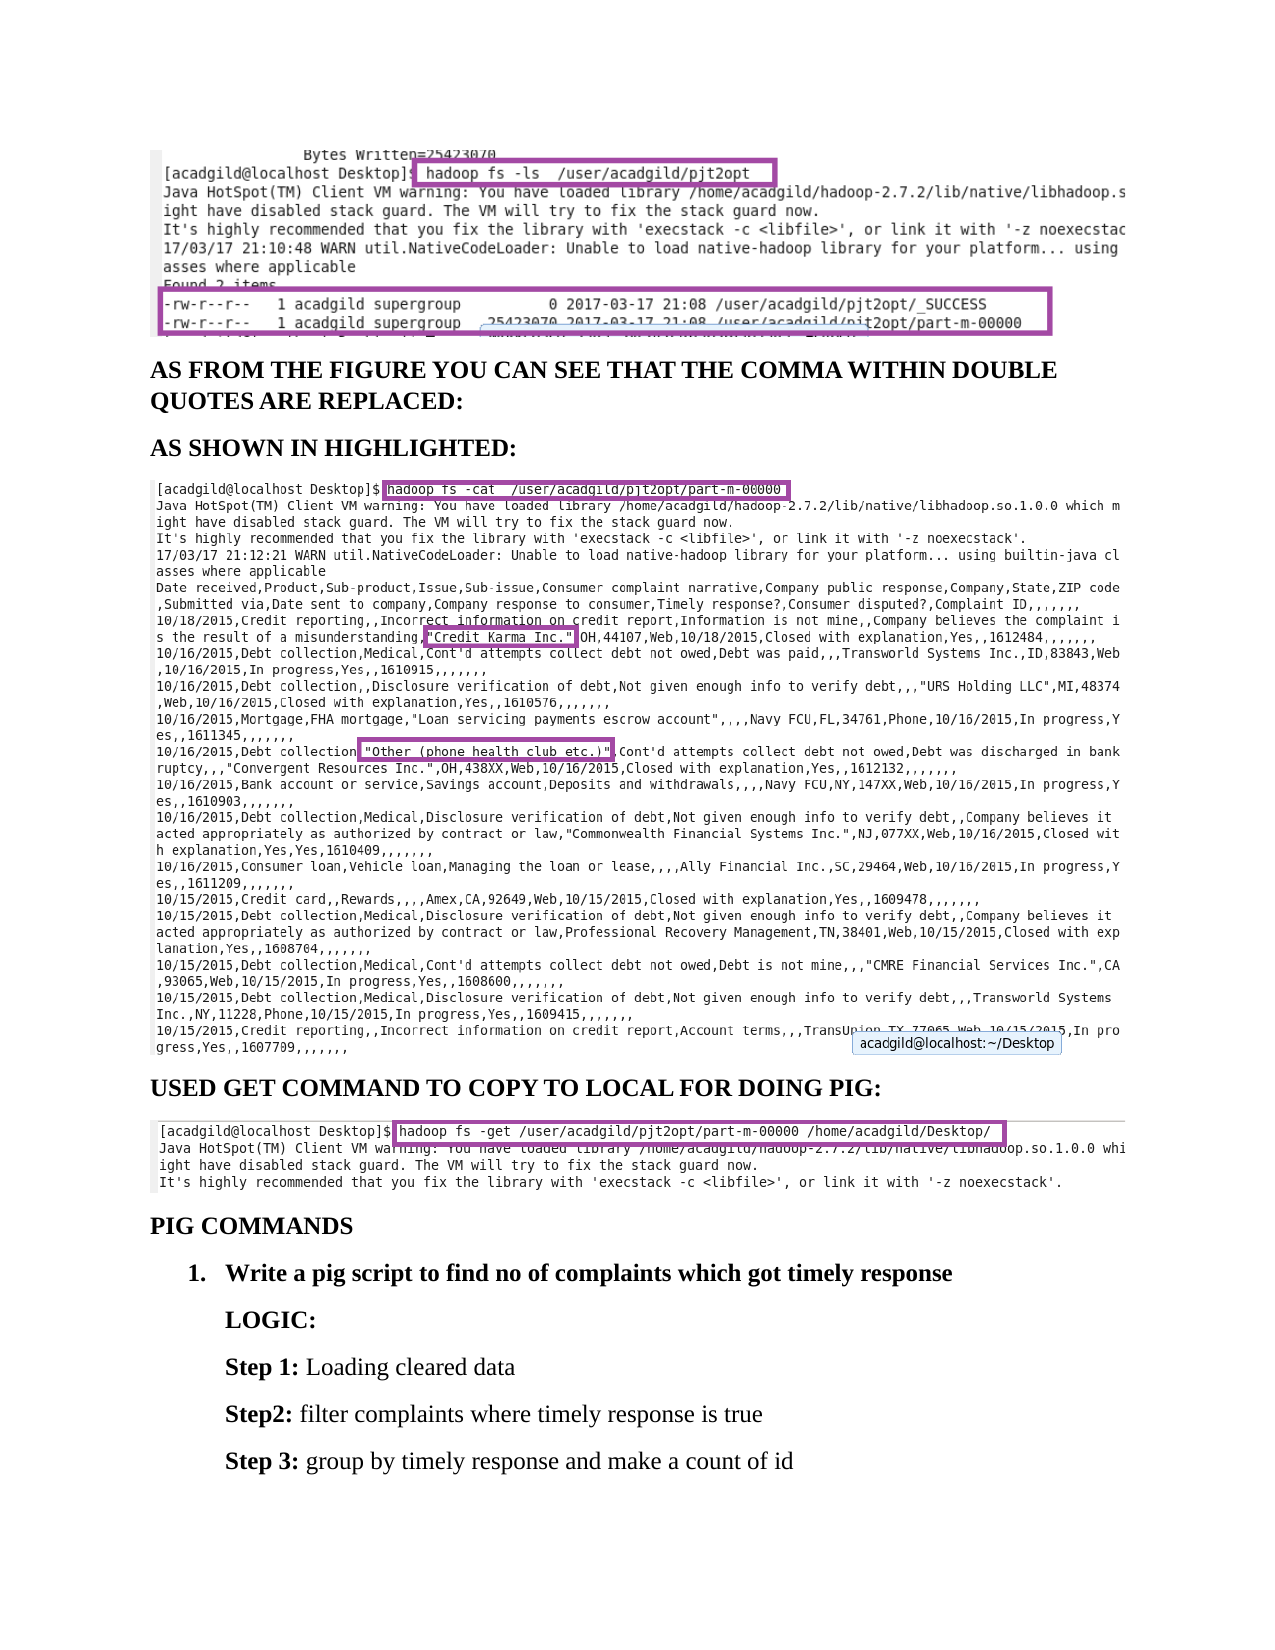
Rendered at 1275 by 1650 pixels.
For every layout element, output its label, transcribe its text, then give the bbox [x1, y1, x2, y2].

picture [150, 1120, 1125, 1193]
list LOGIC: [225, 1305, 1125, 1334]
text AS FROM THE FIGURE YOU CAN SEE THAT THE COMMA WITHIN DOUBLE QUOTES ARE REPLACED: [150, 355, 1125, 414]
list Step 1: Loading cleared data [225, 1352, 1125, 1381]
text USED GET COMMAND TO COPY TO LOCAL FOR DOING PIG: [150, 1073, 1125, 1102]
list Step2: filter complaints where timely response is true [225, 1399, 1125, 1428]
list Write a pig script to find no of complaints which got timely response [187, 1258, 1125, 1287]
picture [150, 150, 1125, 337]
text PIG COMMANDS [150, 1211, 1125, 1240]
list Step 3: group by timely response and make a count of id [225, 1446, 1125, 1475]
picture [150, 480, 1125, 1055]
text AS SHOWN IN HIGHLIGHTED: [150, 433, 1125, 462]
